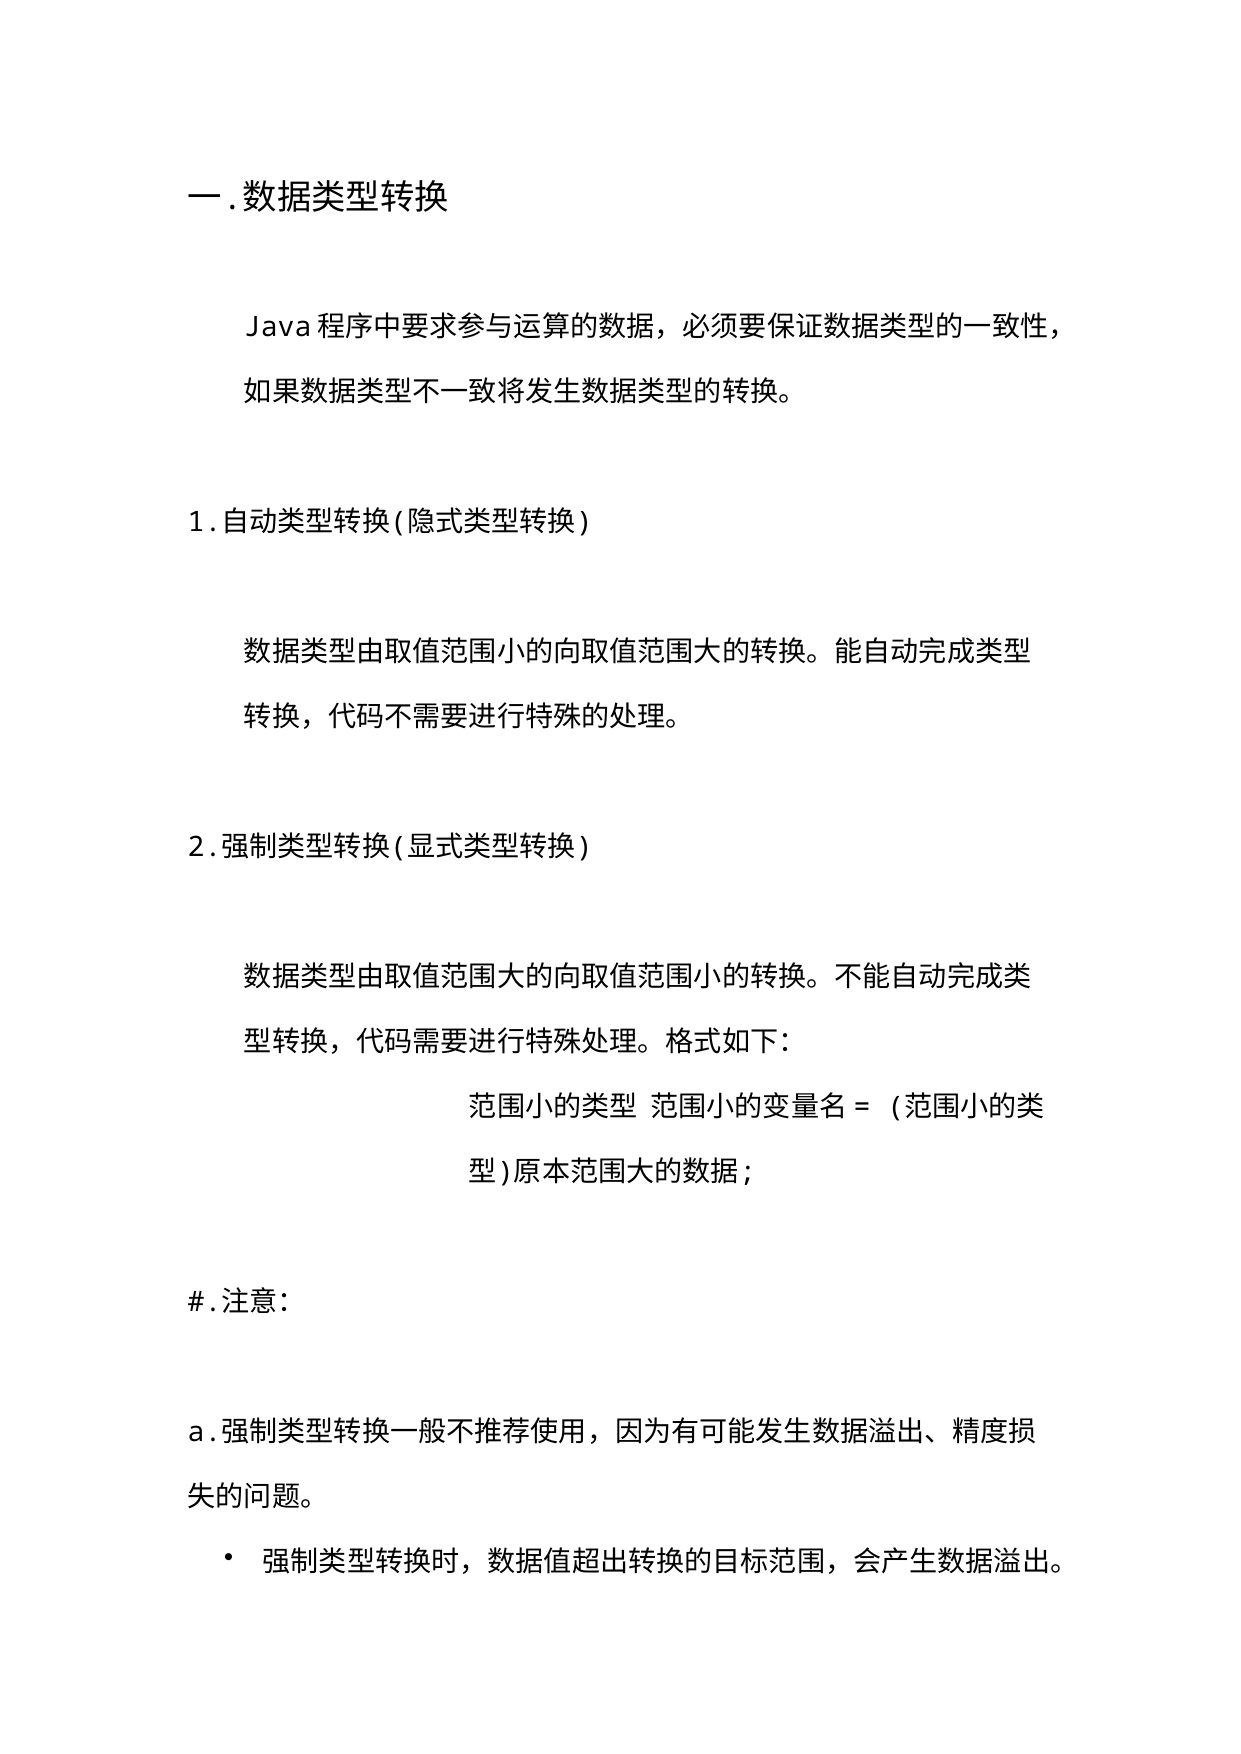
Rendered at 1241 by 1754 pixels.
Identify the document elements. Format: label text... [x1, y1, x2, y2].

text Java程序中要求参与运算的数据，必须要保证数据类型的一致性，如果数据类型不一致将发生数据类型的转换。 [244, 292, 1053, 422]
text 1.自动类型转换(隐式类型转换) [187, 487, 1053, 552]
text 范围小的类型 范围小的变量名 = (范围小的类型)原本范围大的数据; [469, 1072, 1053, 1202]
text 2.强制类型转换(显式类型转换) [187, 812, 1053, 877]
text a.强制类型转换一般不推荐使用，因为有可能发生数据溢出、精度损失的问题。 [187, 1397, 1053, 1527]
text 数据类型由取值范围大的向取值范围小的转换。不能自动完成类型转换，代码需要进行特殊处理。格式如下： [244, 942, 1053, 1072]
text 一.数据类型转换 [187, 162, 1053, 227]
list 强制类型转换时，数据值超出转换的目标范围，会产生数据溢出。 [225, 1527, 1053, 1592]
text #.注意： [187, 1267, 1053, 1332]
text 数据类型由取值范围小的向取值范围大的转换。能自动完成类型转换，代码不需要进行特殊的处理。 [244, 617, 1053, 747]
